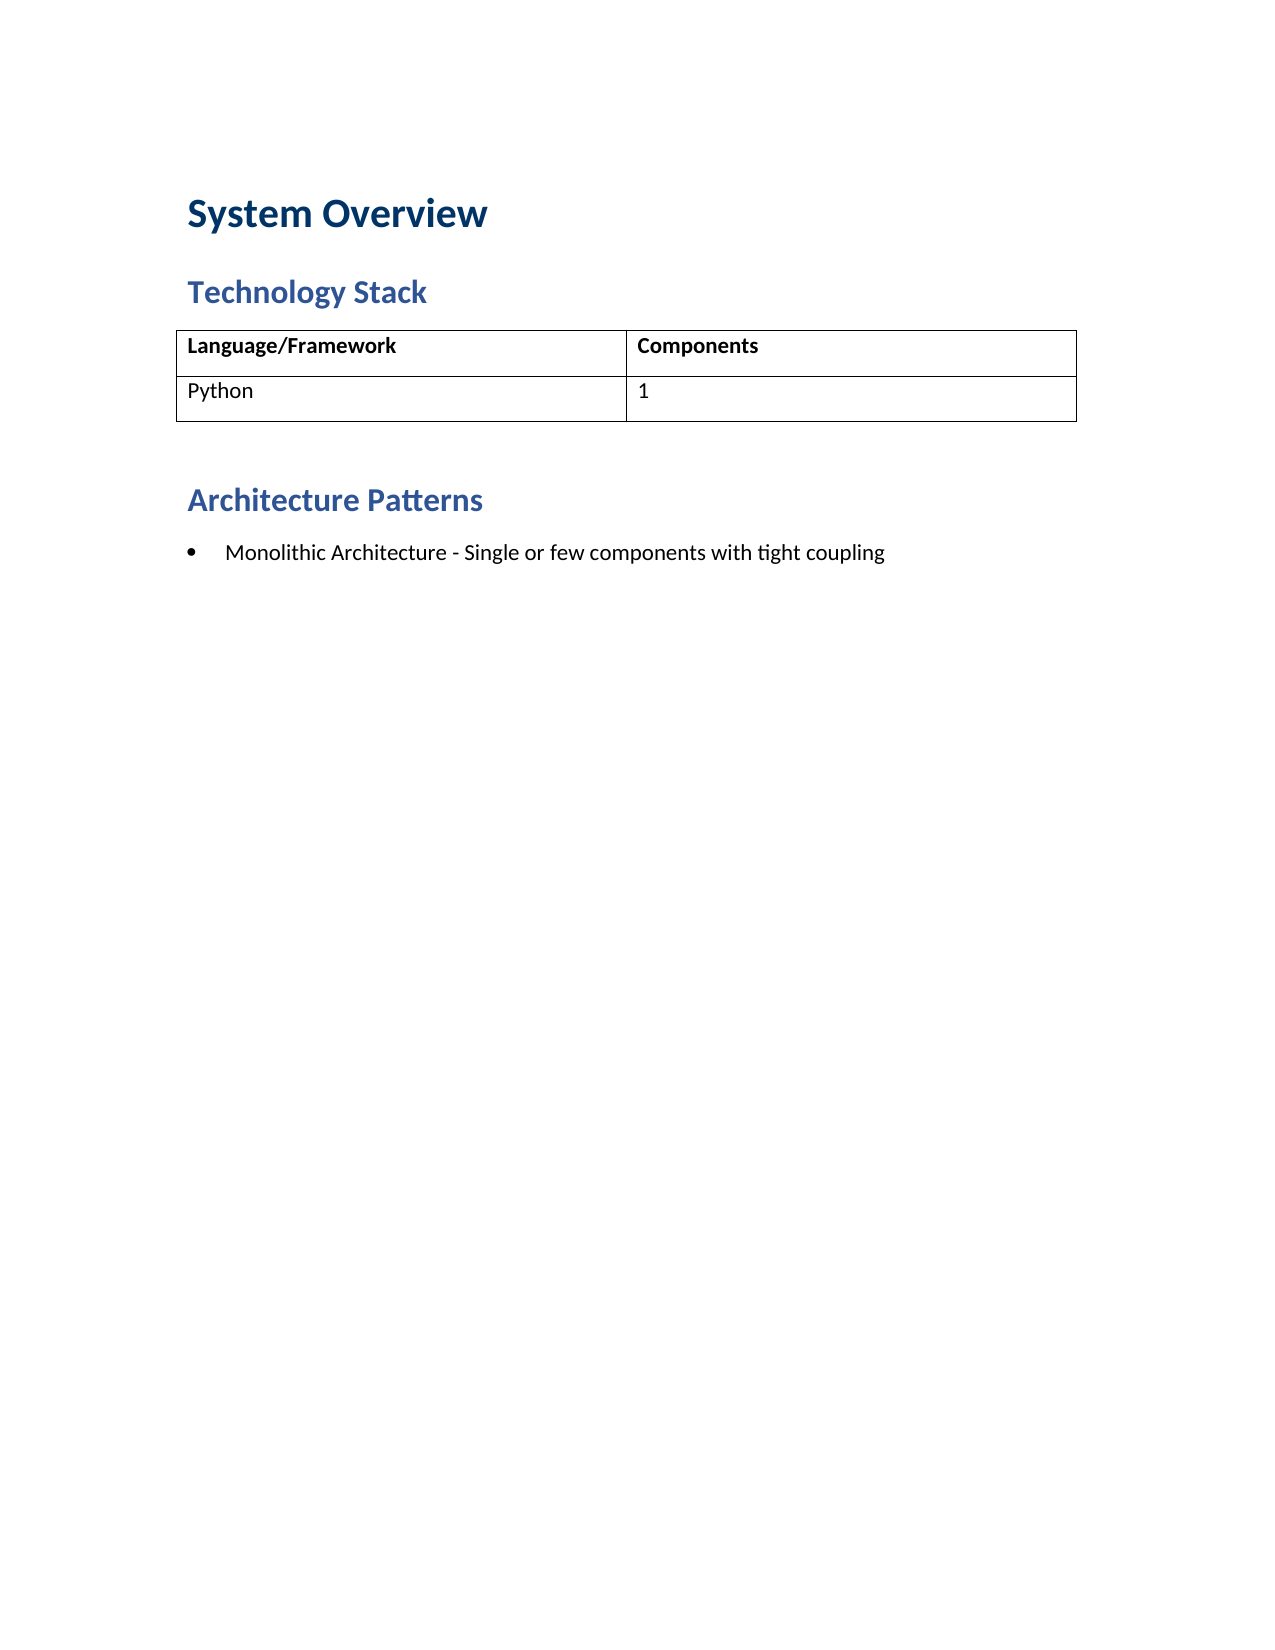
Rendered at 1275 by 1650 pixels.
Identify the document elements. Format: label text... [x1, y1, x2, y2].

table_cell Python [177, 377, 626, 421]
table_header Language/Framework [177, 331, 626, 376]
table_header Components [627, 331, 1076, 376]
subtitle Architecture Patterns [187, 479, 1087, 520]
table_cell 1 [627, 377, 1076, 421]
subtitle Technology Stack [187, 271, 1087, 312]
subtitle System Overview [187, 187, 1087, 238]
list Monolithic Architecture - Single or few components with tight coupling [187, 538, 1087, 567]
